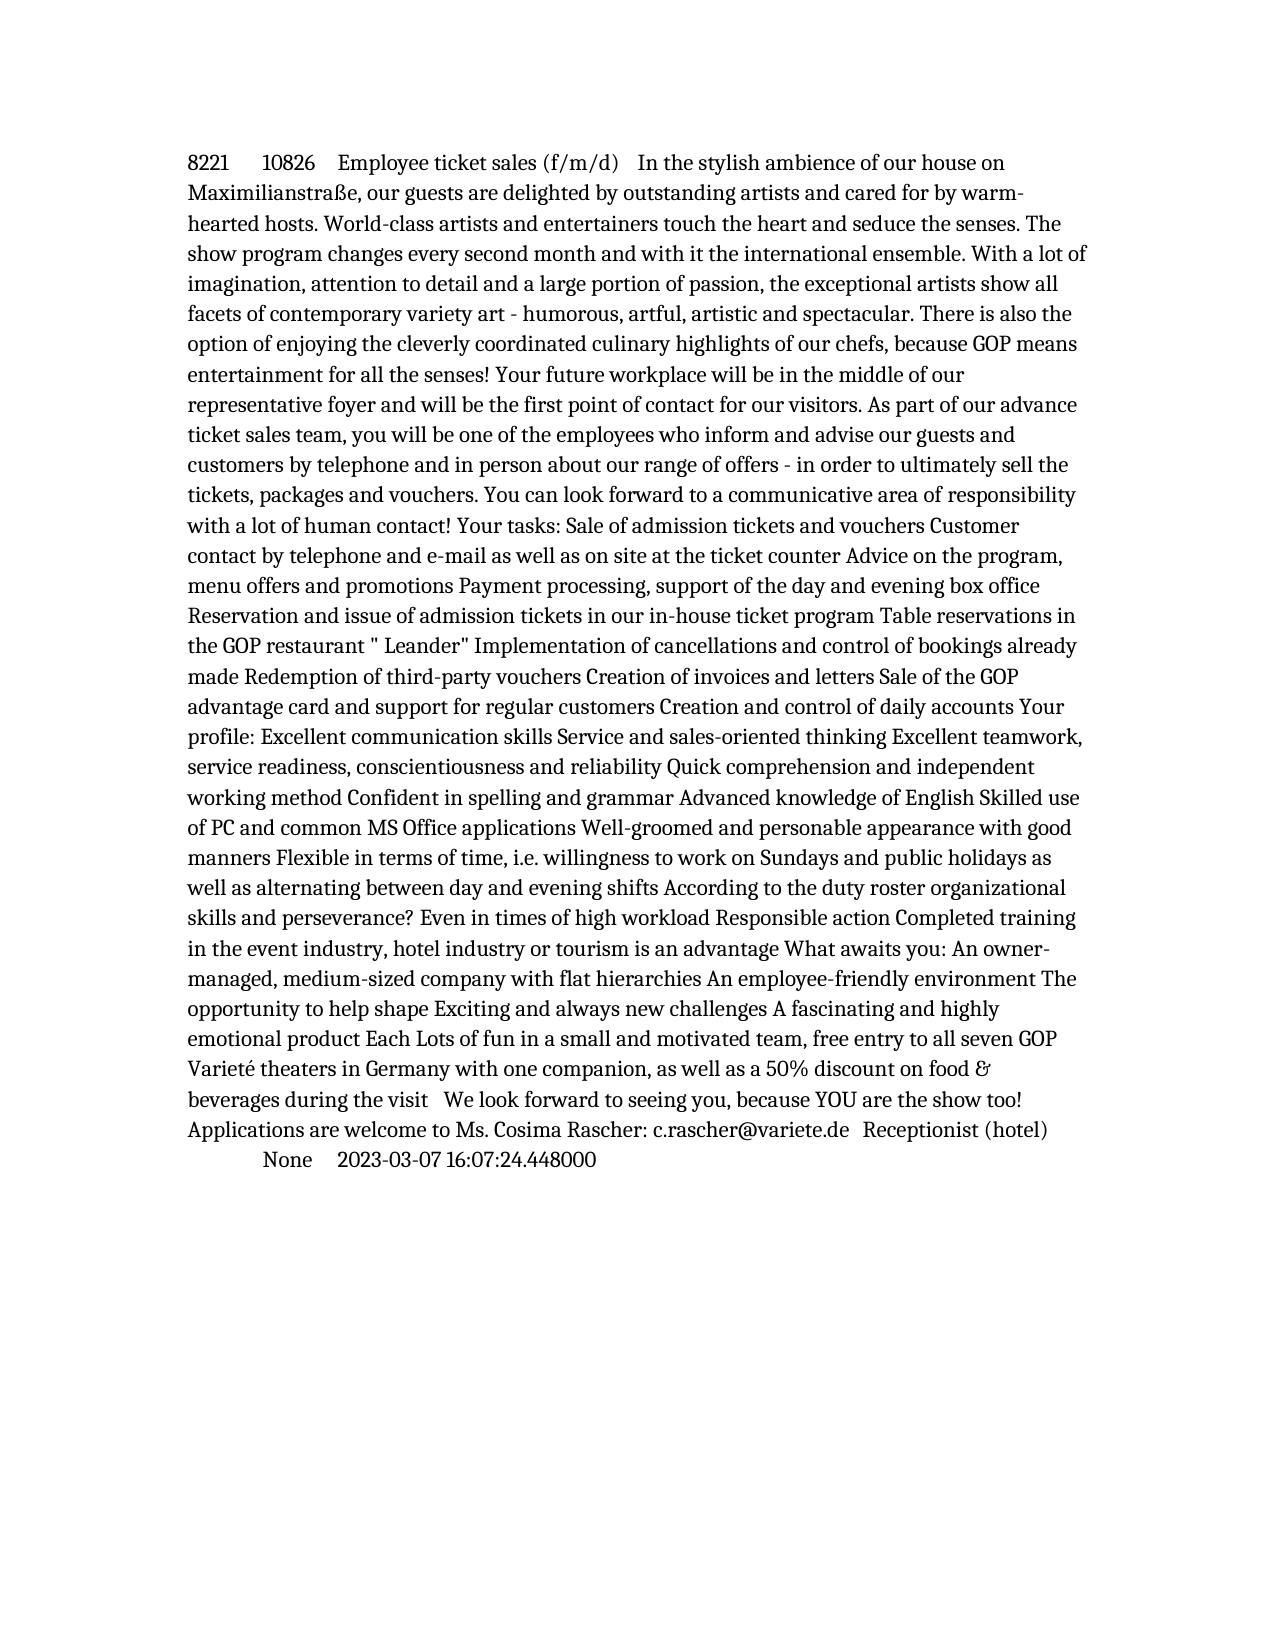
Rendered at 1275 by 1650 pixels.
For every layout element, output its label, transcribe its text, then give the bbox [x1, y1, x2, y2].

text 8221 10826 Employee ticket sales (f/m/d) In the stylish ambience of our house on Maximilianstraße, our guests are delighted by outstanding artists and cared for by warm-hearted hosts. World-class artists and entertainers touch the heart and seduce the senses. The show program changes every second month and with it the international ensemble. With a lot of imagination, attention to detail and a large portion of passion, the exceptional artists show all facets of contemporary variety art - humorous, artful, artistic and spectacular. There is also the option of enjoying the cleverly coordinated culinary highlights of our chefs, because GOP means entertainment for all the senses! Your future workplace will be in the middle of our representative foyer and will be the first point of contact for our visitors. As part of our advance ticket sales team, you will be one of the employees who inform and advise our guests and customers by telephone and in person about our range of offers - in order to ultimately sell the tickets, packages and vouchers. You can look forward to a communicative area of ​​responsibility with a lot of human contact! Your tasks: Sale of admission tickets and vouchers Customer contact by telephone and e-mail as well as on site at the ticket counter Advice on the program, menu offers and promotions Payment processing, support of the day and evening box office Reservation and issue of admission tickets in our in-house ticket program Table reservations in the GOP restaurant " Leander" Implementation of cancellations and control of bookings already made Redemption of third-party vouchers Creation of invoices and letters Sale of the GOP advantage card and support for regular customers Creation and control of daily accounts Your profile: Excellent communication skills Service and sales-oriented thinking Excellent teamwork, service readiness, conscientiousness and reliability Quick comprehension and independent working method Confident in spelling and grammar Advanced knowledge of English Skilled use of PC and common MS Office applications Well-groomed and personable appearance with good manners Flexible in terms of time, i.e. willingness to work on Sundays and public holidays as well as alternating between day and evening shifts According to the duty roster organizational skills and perseverance? Even in times of high workload Responsible action Completed training in the event industry, hotel industry or tourism is an advantage What awaits you: An owner-managed, medium-sized company with flat hierarchies An employee-friendly environment The opportunity to help shape Exciting and always new challenges A fascinating and highly emotional product Each Lots of fun in a small and motivated team, free entry to all seven GOP Varieté theaters in Germany with one companion, as well as a 50% discount on food & beverages during the visit We look forward to seeing you, because YOU are the show too! Applications are welcome to Ms. Cosima Rascher: c.rascher@variete.de Receptionist (hotel) None 2023-03-07 16:07:24.448000 [187, 150, 1087, 1203]
